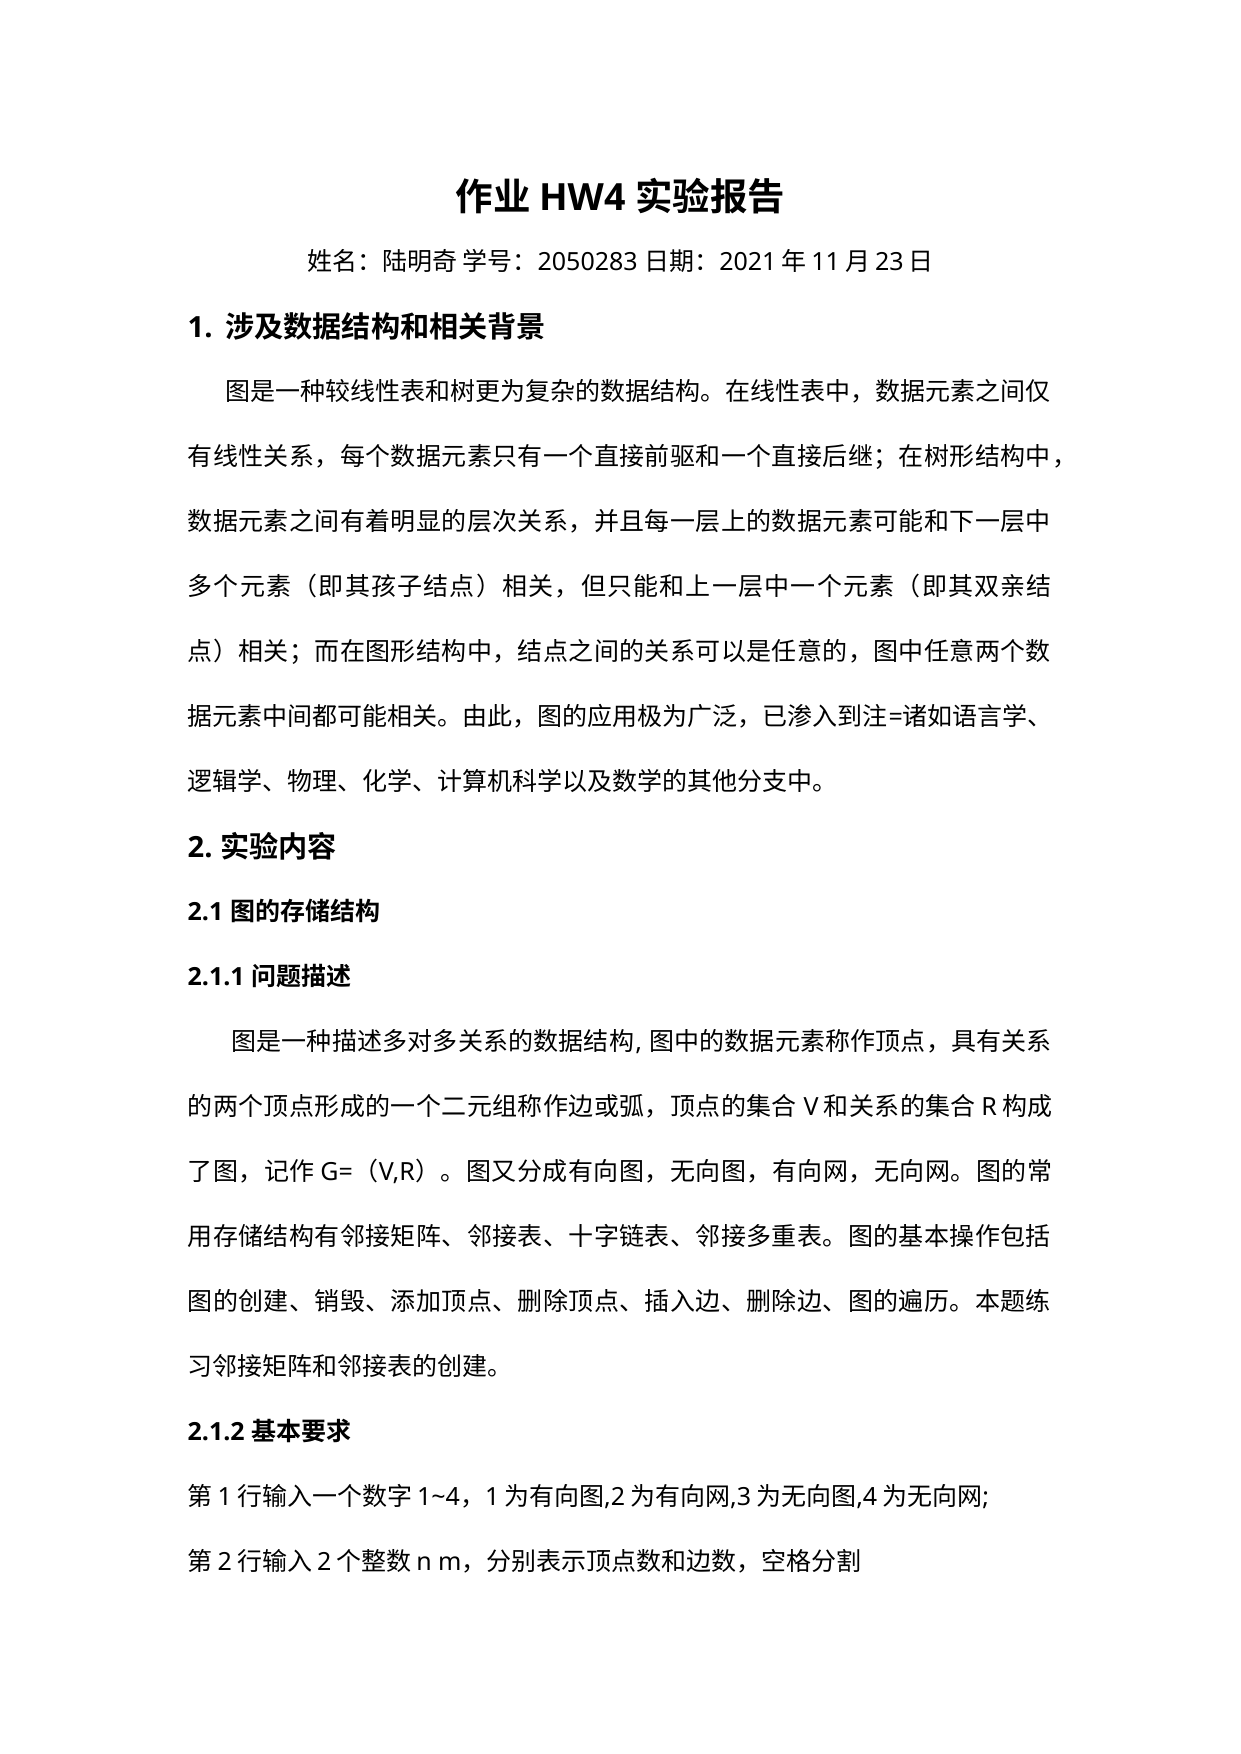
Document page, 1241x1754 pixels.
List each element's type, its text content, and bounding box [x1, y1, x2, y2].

text 2.1.2 基本要求 [187, 1397, 1053, 1462]
text 2.1.1 问题描述 [187, 942, 1053, 1007]
text 第2行输入2个整数n m，分别表示顶点数和边数，空格分割 [187, 1527, 1053, 1592]
text 姓名：陆明奇 学号：2050283 日期：2021年11月23日 [187, 227, 1053, 292]
text 2. 实验内容 [187, 812, 1053, 877]
text 作业 HW4 实验报告 [187, 162, 1053, 227]
text 图是一种描述多对多关系的数据结构, 图中的数据元素称作顶点，具有关系的两个顶点形成的一个二元组称作边或弧，顶点的集合V和关系的集合R构成了图，记作G=（V,R）。图又分成有向图，无向图，有向网，无向网。图的常用存储结构有邻接矩阵、邻接表、十字链表、邻接多重表。图的基本操作包括图的创建、销毁、添加顶点、删除顶点、插入边、删除边、图的遍历。本题练习邻接矩阵和邻接表的创建。 [187, 1007, 1053, 1397]
list 涉及数据结构和相关背景 [187, 292, 1053, 357]
text 图是一种较线性表和树更为复杂的数据结构。在线性表中，数据元素之间仅有线性关系，每个数据元素只有一个直接前驱和一个直接后继；在树形结构中，数据元素之间有着明显的层次关系，并且每一层上的数据元素可能和下一层中多个元素（即其孩子结点）相关，但只能和上一层中一个元素（即其双亲结点）相关；而在图形结构中，结点之间的关系可以是任意的，图中任意两个数据元素中间都可能相关。由此，图的应用极为广泛，已渗入到注=诸如语言学、逻辑学、物理、化学、计算机科学以及数学的其他分支中。 [187, 357, 1053, 812]
text 2.1 图的存储结构 [187, 877, 1053, 942]
text 第1行输入一个数字1~4，1为有向图,2为有向网,3为无向图,4为无向网; [187, 1462, 1053, 1527]
